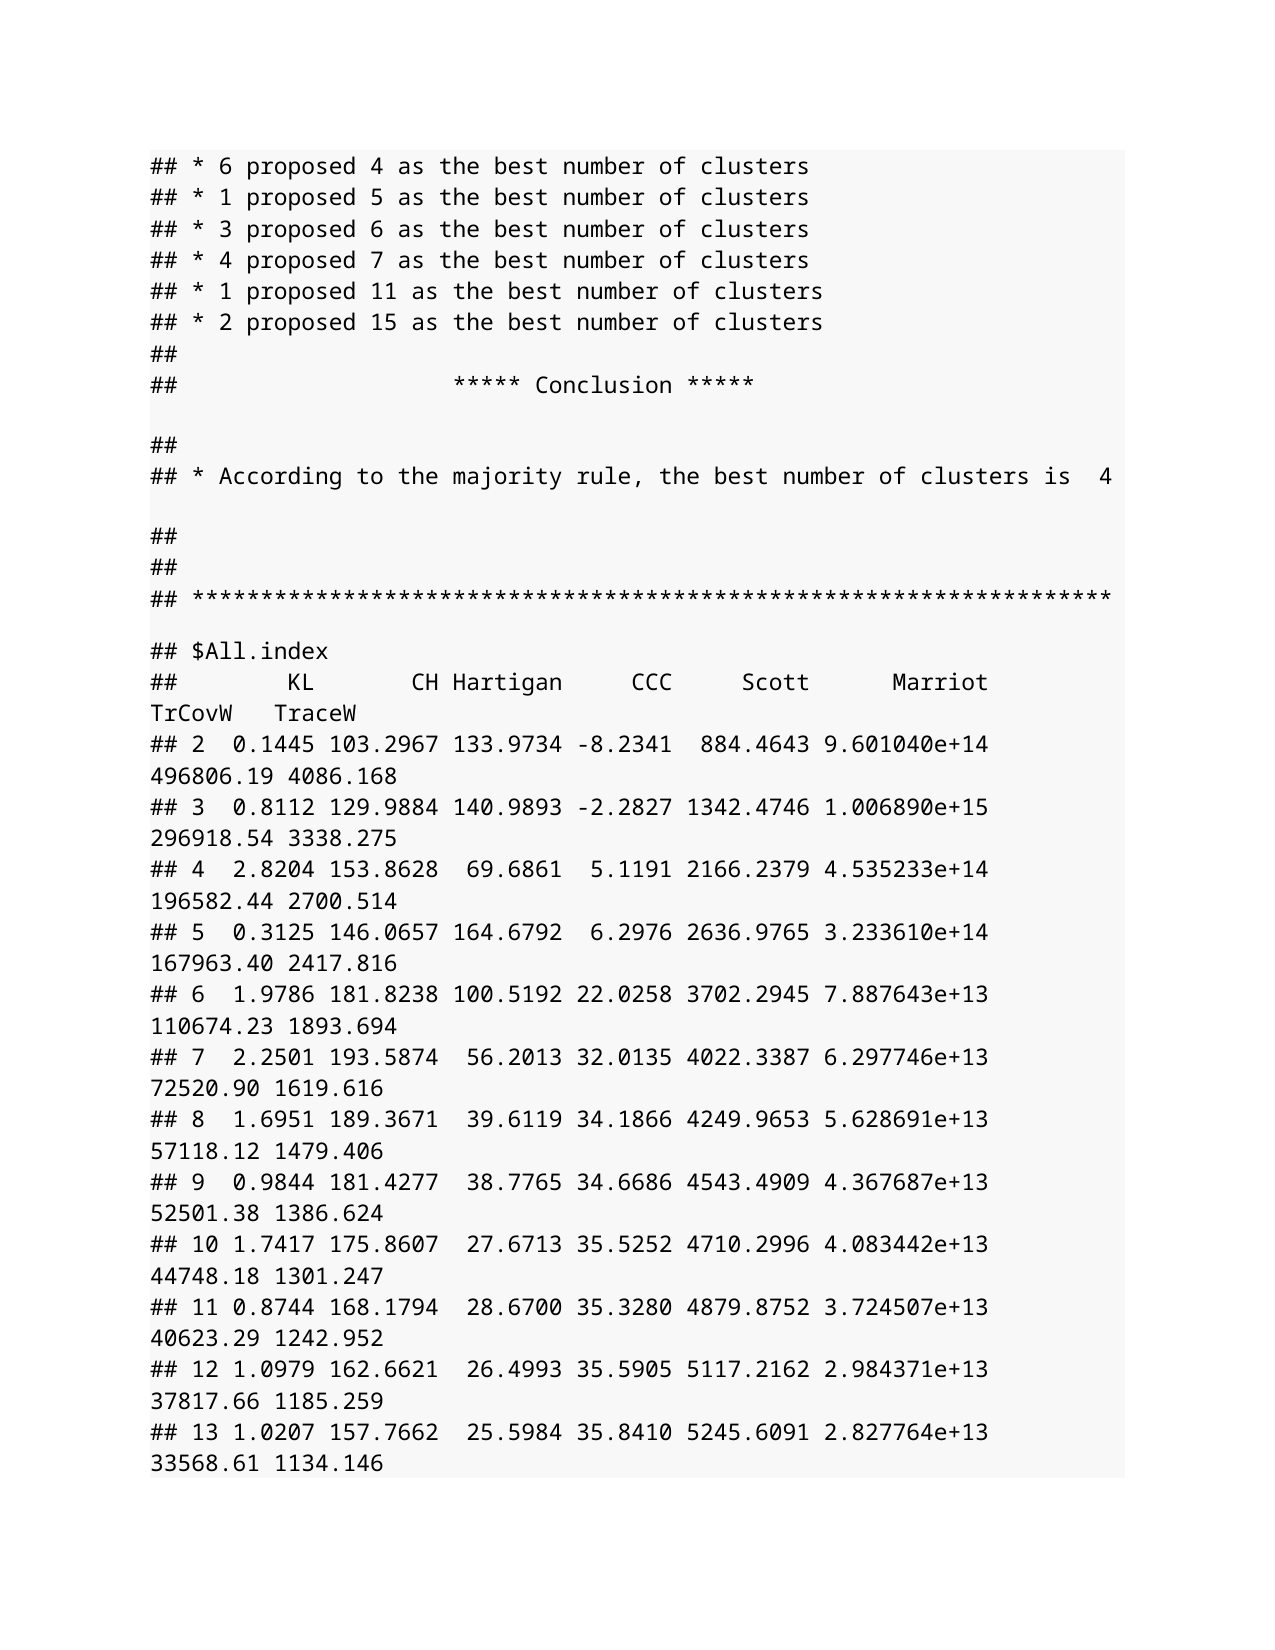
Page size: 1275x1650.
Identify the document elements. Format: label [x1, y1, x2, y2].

text [150, 634, 1125, 1478]
text [150, 150, 1125, 614]
